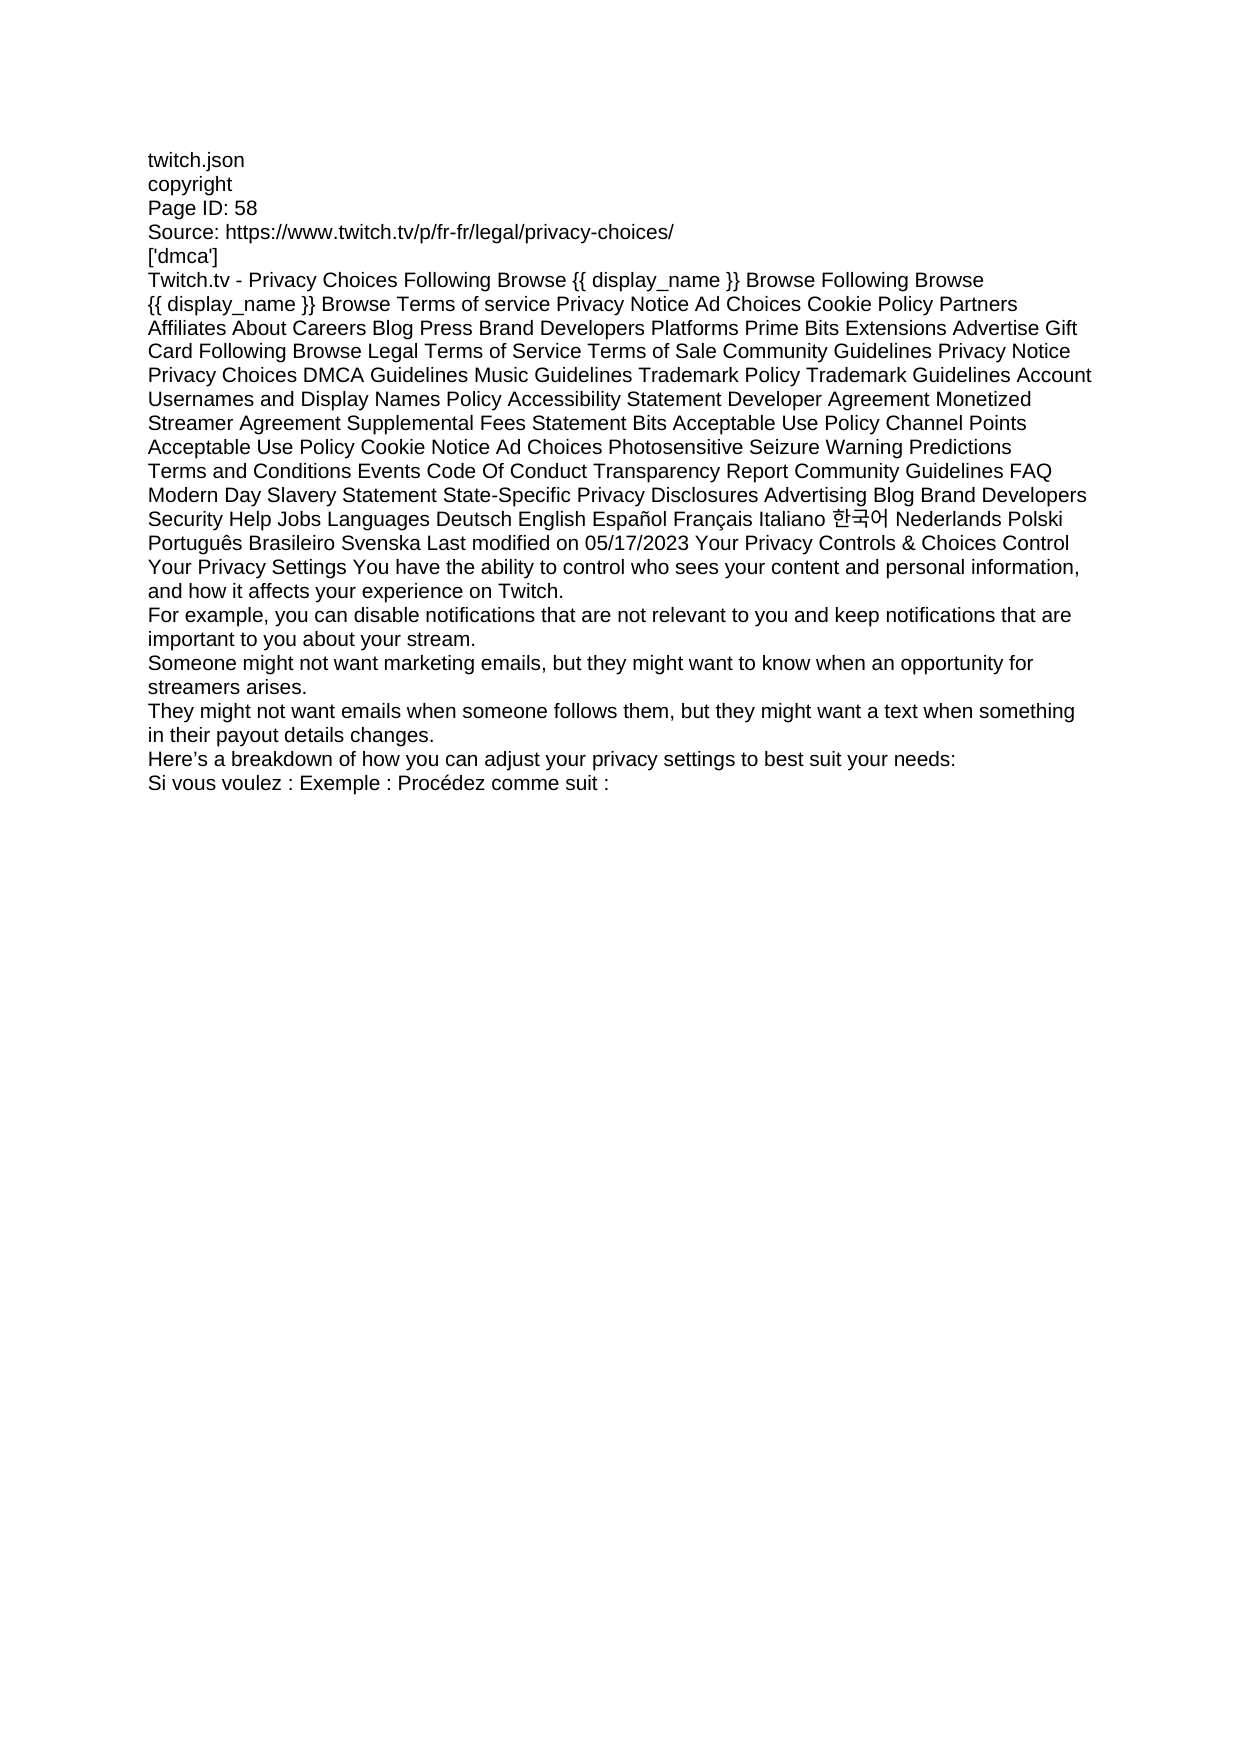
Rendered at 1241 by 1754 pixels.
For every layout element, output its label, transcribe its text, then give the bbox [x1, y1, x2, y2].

text Source: https://www.twitch.tv/p/fr-fr/legal/privacy-choices/ [148, 219, 1093, 243]
text They might not want emails when someone follows them, but they might want a text when something in their payout details changes. [148, 699, 1093, 747]
text ['dmca'] [148, 243, 1093, 267]
text Twitch.tv - Privacy Choices Following Browse {{ display_name }} Browse Following Browse {{ display_name }} Browse Terms of service Privacy Notice Ad Choices Cookie Policy Partners Affiliates About Careers Blog Press Brand Developers Platforms Prime Bits Extensions Advertise Gift Card Following Browse Legal Terms of Service Terms of Sale Community Guidelines Privacy Notice Privacy Choices DMCA Guidelines Music Guidelines Trademark Policy Trademark Guidelines Account Usernames and Display Names Policy Accessibility Statement Developer Agreement Monetized Streamer Agreement Supplemental Fees Statement Bits Acceptable Use Policy Channel Points Acceptable Use Policy Cookie Notice Ad Choices Photosensitive Seizure Warning Predictions [148, 267, 1093, 459]
text Page ID: 58 [148, 196, 1093, 219]
text Si vous voulez : Exemple : Procédez comme suit : [148, 771, 1093, 794]
text twitch.json [148, 148, 1093, 172]
text Terms and Conditions Events Code Of Conduct Transparency Report Community Guidelines FAQ Modern Day Slavery Statement State-Specific Privacy Disclosures Advertising Blog Brand Developers Security Help Jobs Languages Deutsch English Español Français Italiano 한국어 Nederlands Polski Português Brasileiro Svenska Last modified on 05/17/2023 Your Privacy Controls & Choices Control Your Privacy Settings You have the ability to control who sees your content and personal information, and how it affects your experience on Twitch. [148, 459, 1093, 603]
text copyright [148, 172, 1093, 196]
text Someone might not want marketing emails, but they might want to know when an opportunity for streamers arises. [148, 651, 1093, 699]
text Here’s a breakdown of how you can adjust your privacy settings to best suit your needs: [148, 747, 1093, 771]
text For example, you can disable notifications that are not relevant to you and keep notifications that are important to you about your stream. [148, 603, 1093, 651]
